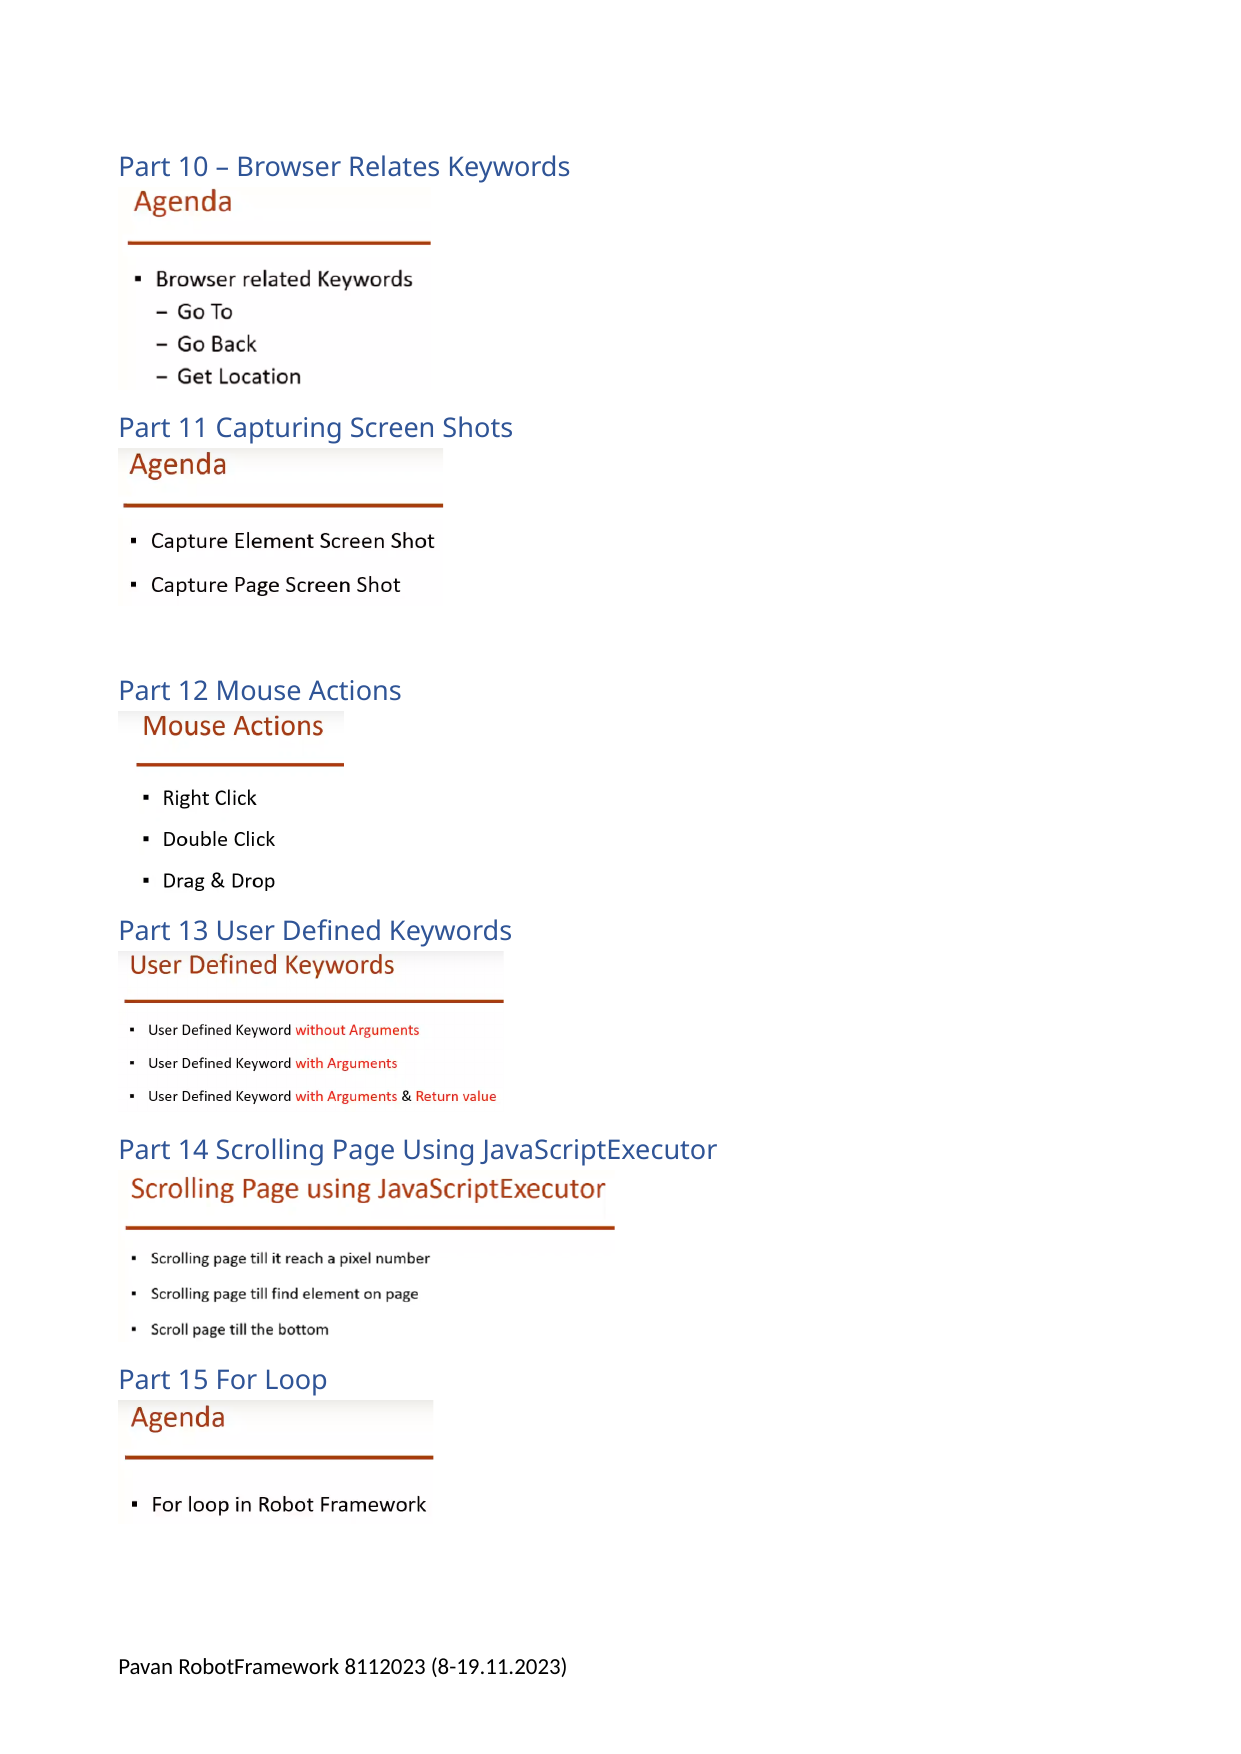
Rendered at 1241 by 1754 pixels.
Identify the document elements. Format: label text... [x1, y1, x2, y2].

picture [118, 1400, 434, 1524]
subtitle Part 12 Mouse Actions [118, 671, 1122, 708]
picture [118, 951, 504, 1112]
subtitle Part 13 User Defined Keywords [118, 911, 1122, 948]
subtitle Part 14 Scrolling Page Using JavaScriptExecutor [118, 1130, 1122, 1167]
subtitle Part 11 Capturing Screen Shots [118, 408, 1122, 445]
subtitle Part 10 – Browser Relates Keywords [118, 148, 1122, 184]
picture [118, 711, 344, 893]
picture [118, 448, 444, 606]
picture [118, 1170, 615, 1342]
subtitle Part 15 For Loop [118, 1360, 1122, 1397]
picture [118, 187, 431, 390]
